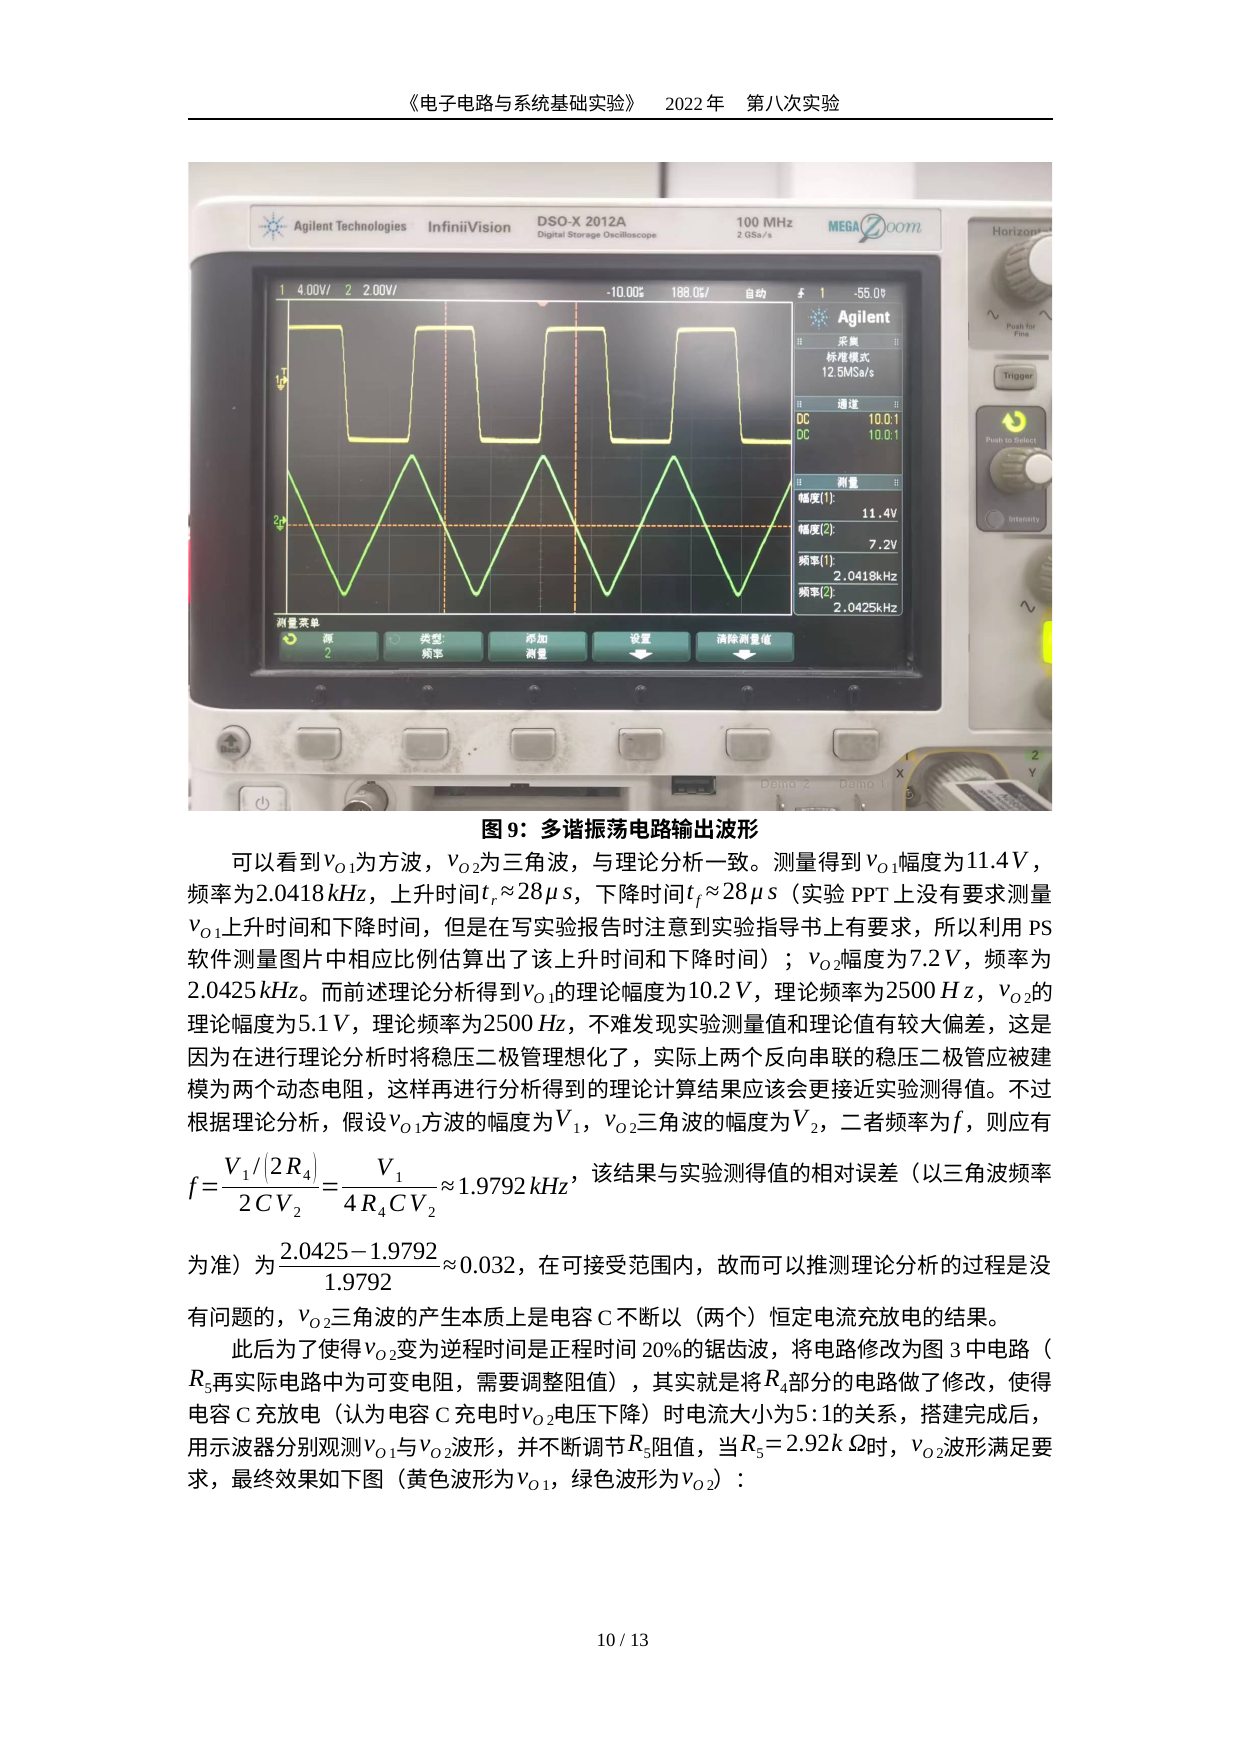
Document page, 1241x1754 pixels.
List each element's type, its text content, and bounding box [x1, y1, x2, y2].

picture [188, 162, 1053, 811]
text 此后为了使得变为逆程时间是正程时间20%的锯齿波，将电路修改为图3中电路（再实际电路中为可变电阻，需要调整阻值），其实就是将部分的电路做了修改，使得电容C充放电（认为电容C充电时电压下降）时电流大小为的关系，搭建完成后，用示波器分别观测与波形，并不断调节阻值，当时，波形满足要求，最终效果如下图（黄色波形为，绿色波形为）： [187, 1332, 1053, 1494]
text 图9：多谐振荡电路输出波形 [187, 812, 1053, 844]
text 可以看到为方波，为三角波，与理论分析一致。测量得到幅度为，频率为，上升时间，下降时间（实验PPT上没有要求测量上升时间和下降时间，但是在写实验报告时注意到实验指导书上有要求，所以利用PS软件测量图片中相应比例估算出了该上升时间和下降时间）；幅度为，频率为。而前述理论分析得到的理论幅度为，理论频率为，的理论幅度为，理论频率为，不难发现实验测量值和理论值有较大偏差，这是因为在进行理论分析时将稳压二极管理想化了，实际上两个反向串联的稳压二极管应被建模为两个动态电阻，这样再进行分析得到的理论计算结果应该会更接近实验测得值。不过根据理论分析，假设方波的幅度为，三角波的幅度为，二者频率为，则应有，该结果与实验测得值的相对误差（以三角波频率为准）为，在可接受范围内，故而可以推测理论分析的过程是没有问题的，三角波的产生本质上是电容C不断以（两个）恒定电流充放电的结果。 [187, 844, 1053, 1332]
